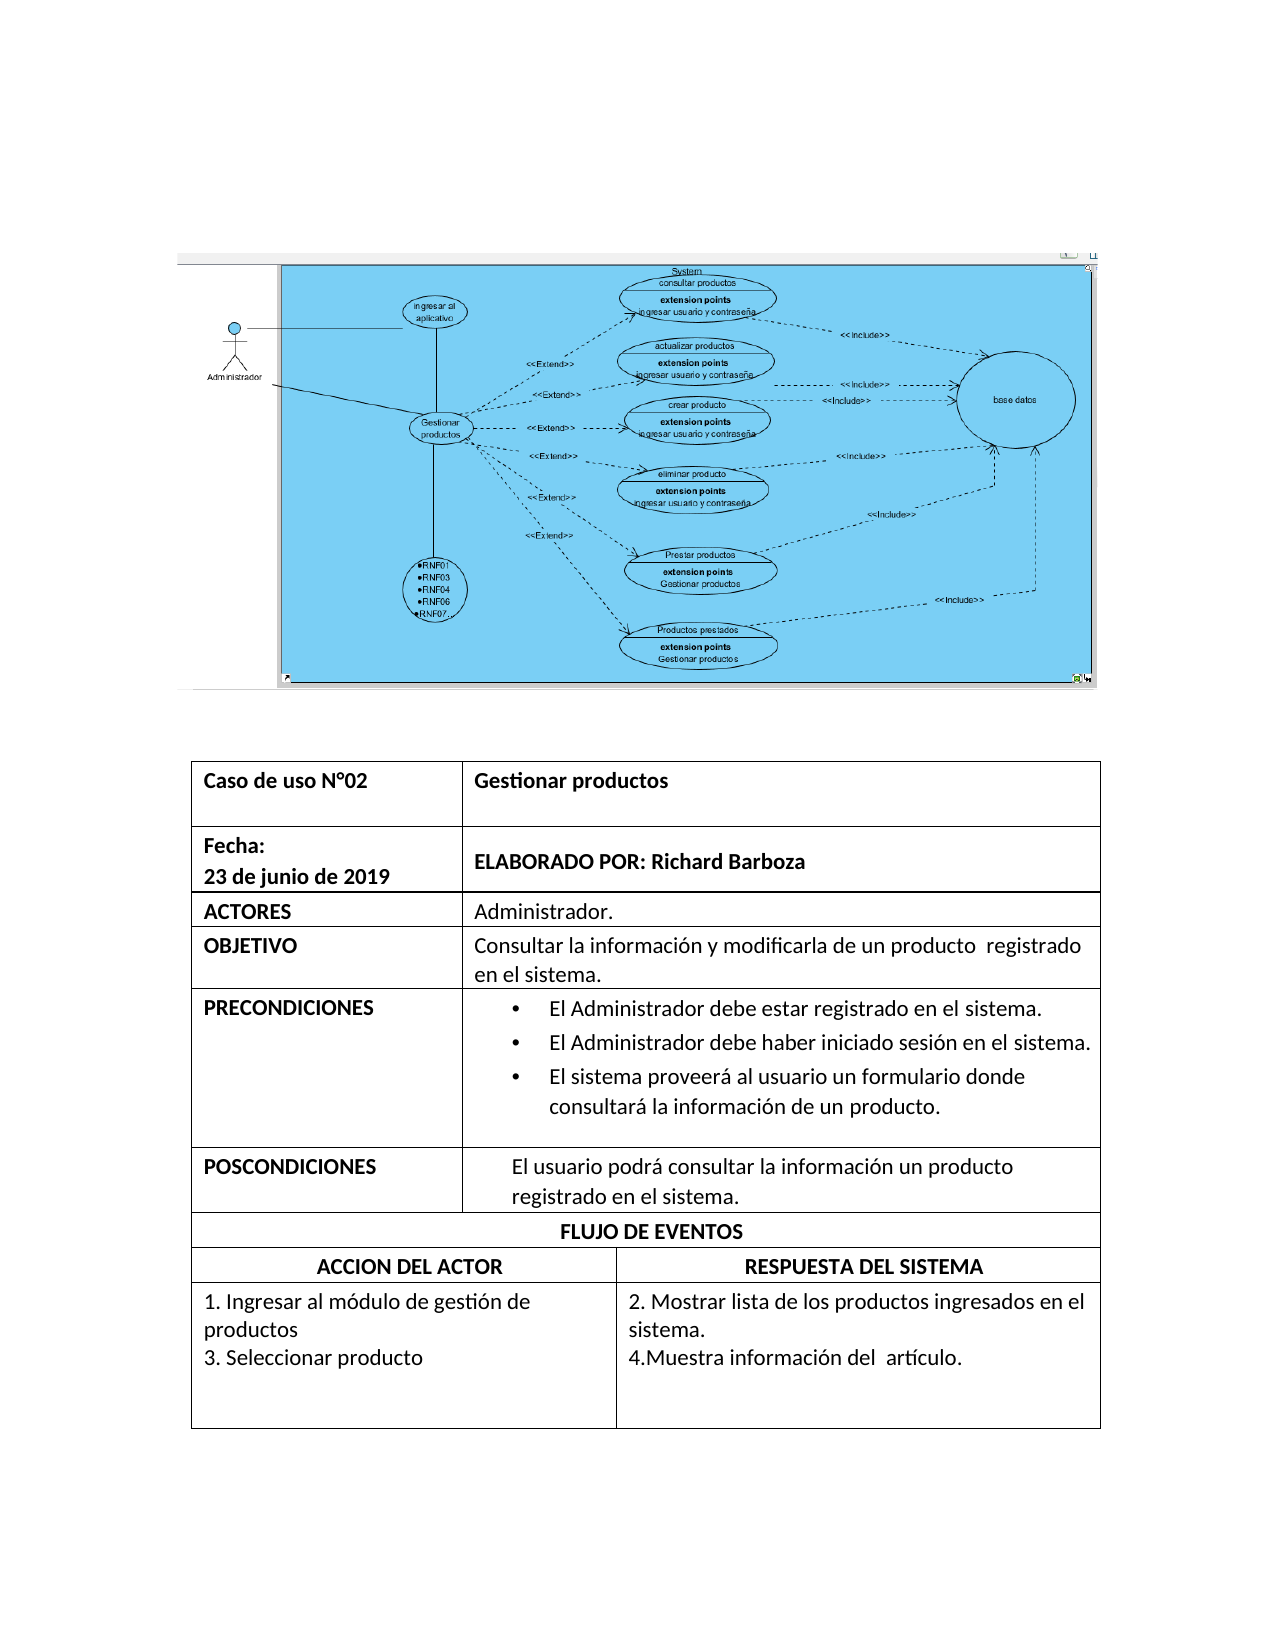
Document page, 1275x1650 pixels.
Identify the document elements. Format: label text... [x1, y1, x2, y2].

table_cell 2. Mostrar lista de los productos ingresados en el sistema. 4.Muestra información del artículo. [617, 1283, 1100, 1428]
table_cell Consultar la información y modificarla de un producto registrado en el sistema. [463, 927, 1100, 988]
table_cell POSCONDICIONES [192, 1148, 462, 1212]
table_cell Fecha: 23 de junio de 2019 [192, 827, 462, 891]
table_cell Administrador. [463, 893, 1100, 926]
table_cell FLUJO DE EVENTOS [192, 1213, 1100, 1247]
picture [177, 253, 1098, 690]
table_cell PRECONDICIONES [192, 989, 462, 1147]
table_cell El Administrador debe estar registrado en el sistema. El Administrador debe haber iniciado sesión en el sistema. El sistema proveerá al usuario un formulario donde consultará la información de un producto. [463, 989, 1100, 1147]
table_header Caso de uso N°02 [192, 762, 462, 826]
table_cell OBJETIVO [192, 927, 462, 988]
table_cell ELABORADO POR: Richard Barboza [463, 827, 1100, 891]
table_cell ACTORES [192, 893, 462, 926]
table_cell El usuario podrá consultar la información un producto registrado en el sistema. [463, 1148, 1100, 1212]
table_cell RESPUESTA DEL SISTEMA [617, 1248, 1100, 1282]
table_cell 1. Ingresar al módulo de gestión de productos 3. Seleccionar producto [192, 1283, 616, 1428]
table_cell ACCION DEL ACTOR [192, 1248, 616, 1282]
table_header Gestionar productos [463, 762, 1100, 826]
